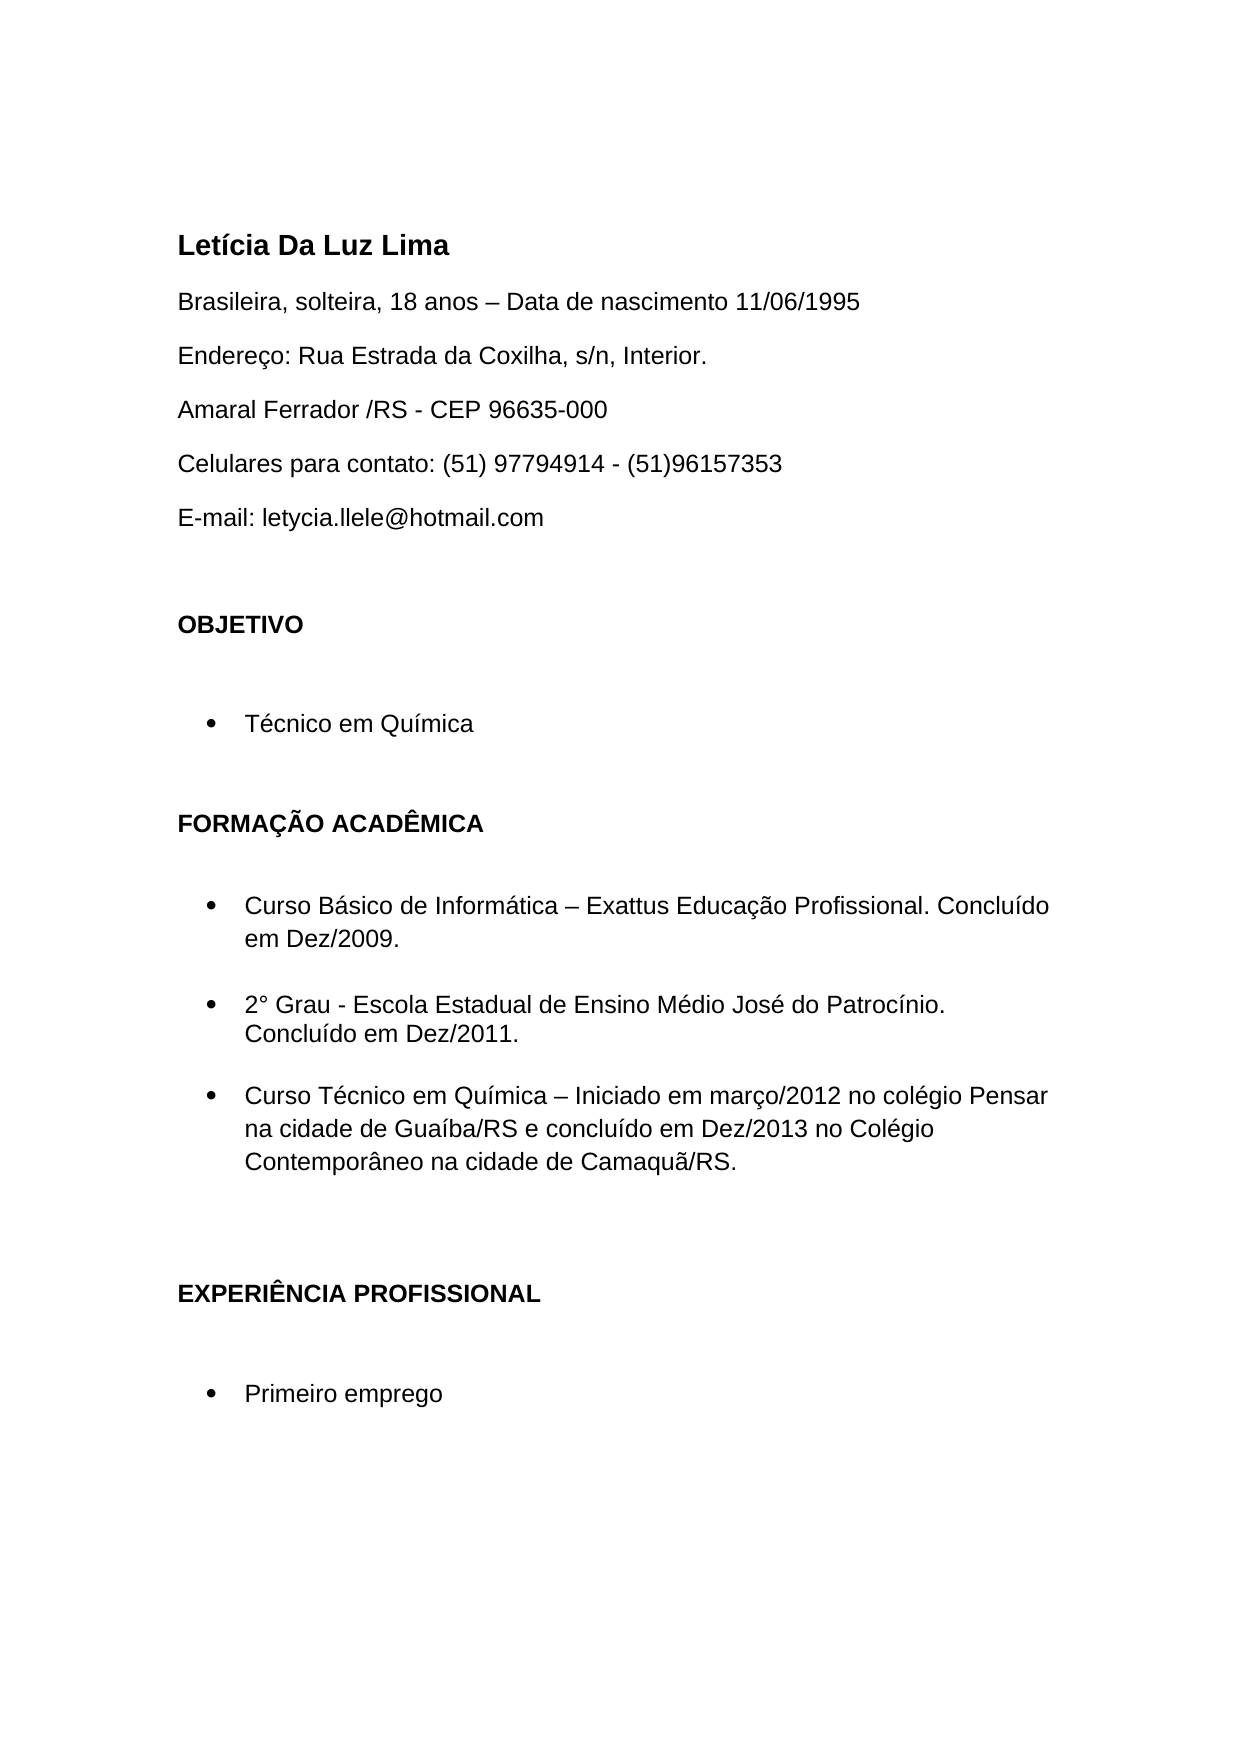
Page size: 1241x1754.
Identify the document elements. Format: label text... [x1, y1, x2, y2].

list Primeiro emprego [207, 1379, 1063, 1407]
list 2° Grau - Escola Estadual de Ensino Médio José do Patrocínio. Concluído em Dez/2011. [207, 991, 1061, 1048]
text Brasileira, solteira, 18 anos – Data de nascimento 11/06/1995 [177, 287, 1063, 316]
text OBJETIVO [177, 610, 1063, 639]
text Letícia Da Luz Lima [177, 228, 1063, 261]
list Curso Técnico em Química – Iniciado em março/2012 no colégio Pensar na cidade de Guaíba/RS e concluído em Dez/2013 no Colégio Contemporâneo na cidade de Camaquã/RS. [207, 1081, 1063, 1176]
text FORMAÇÃO ACADÊMICA [177, 809, 1063, 837]
text Endereço: Rua Estrada da Coxilha, s/n, Interior. [177, 341, 1063, 370]
text Celulares para contato: (51) 97794914 - (51)96157353 [177, 449, 1063, 477]
text E-mail: letycia.llele@hotmail.com [177, 503, 1063, 531]
text Amaral Ferrador /RS - CEP 96635-000 [177, 395, 1063, 424]
list Curso Básico de Informática – Exattus Educação Profissional. Concluído em Dez/2009. [207, 891, 1063, 953]
text EXPERIÊNCIA PROFISSIONAL [177, 1279, 1063, 1308]
list Técnico em Química [207, 709, 1063, 738]
